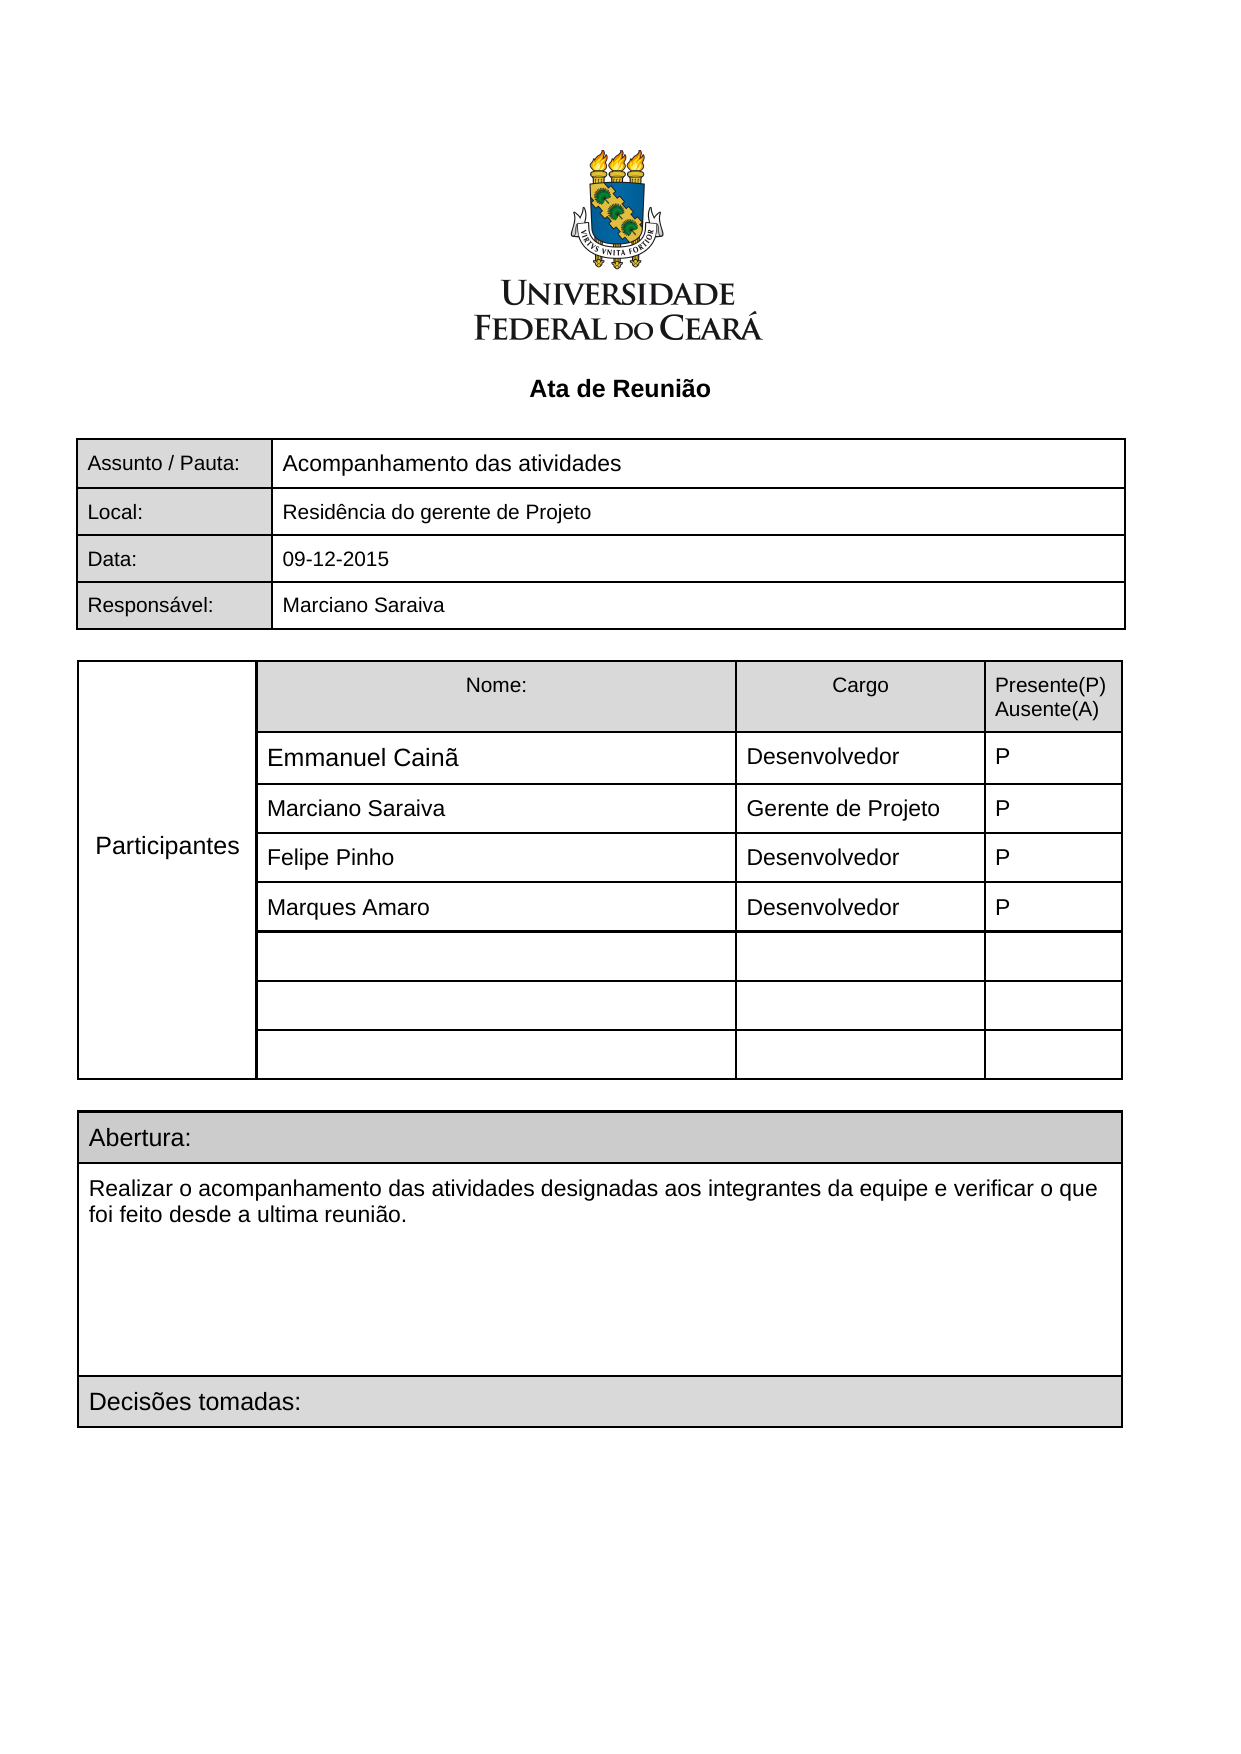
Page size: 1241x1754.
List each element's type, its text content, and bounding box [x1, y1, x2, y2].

table_cell P [986, 785, 1121, 832]
table_cell [986, 982, 1121, 1029]
table_cell Responsável: [78, 583, 271, 628]
table_cell [737, 1031, 984, 1078]
table_header Nome: [258, 662, 735, 731]
table_cell Decisões tomadas: [79, 1377, 1121, 1426]
table_cell Marciano Saraiva [273, 583, 1124, 628]
table_cell [737, 933, 984, 979]
table_cell [737, 982, 984, 1029]
table_cell [258, 1031, 735, 1078]
table_cell Gerente de Projeto [737, 785, 984, 832]
table_cell P [986, 883, 1121, 930]
table_cell Realizar o acompanhamento das atividades designadas aos integrantes da equipe e verificar o que foi feito desde a ultima reunião. [79, 1164, 1121, 1374]
table_cell [258, 933, 735, 979]
table_cell Desenvolvedor [737, 834, 984, 881]
table_cell Emmanuel Cainã [258, 733, 735, 782]
table_header Abertura: [79, 1113, 1121, 1162]
table_header Acompanhamento das atividades [273, 440, 1124, 487]
table_cell Desenvolvedor [737, 883, 984, 930]
table_cell Marciano Saraiva [258, 785, 735, 832]
table_cell Felipe Pinho [258, 834, 735, 881]
table_cell [258, 982, 735, 1029]
table_cell Desenvolvedor [737, 733, 984, 782]
table_cell Marques Amaro [258, 883, 735, 930]
table_header Assunto / Pauta: [78, 440, 271, 487]
table_cell P [986, 834, 1121, 881]
table_cell 09-12-2015 [273, 536, 1124, 581]
picture [474, 150, 763, 340]
table_cell Local: [78, 489, 271, 534]
table_cell Residência do gerente de Projeto [273, 489, 1124, 534]
table_cell [986, 933, 1121, 979]
table_header Participantes [79, 662, 255, 1078]
table_header Cargo [737, 662, 984, 731]
table_cell P [986, 733, 1121, 782]
table_cell Data: [78, 536, 271, 581]
table_header Presente(P) Ausente(A) [986, 662, 1121, 731]
table_cell [986, 1031, 1121, 1078]
title Ata de Reunião [150, 374, 1090, 403]
